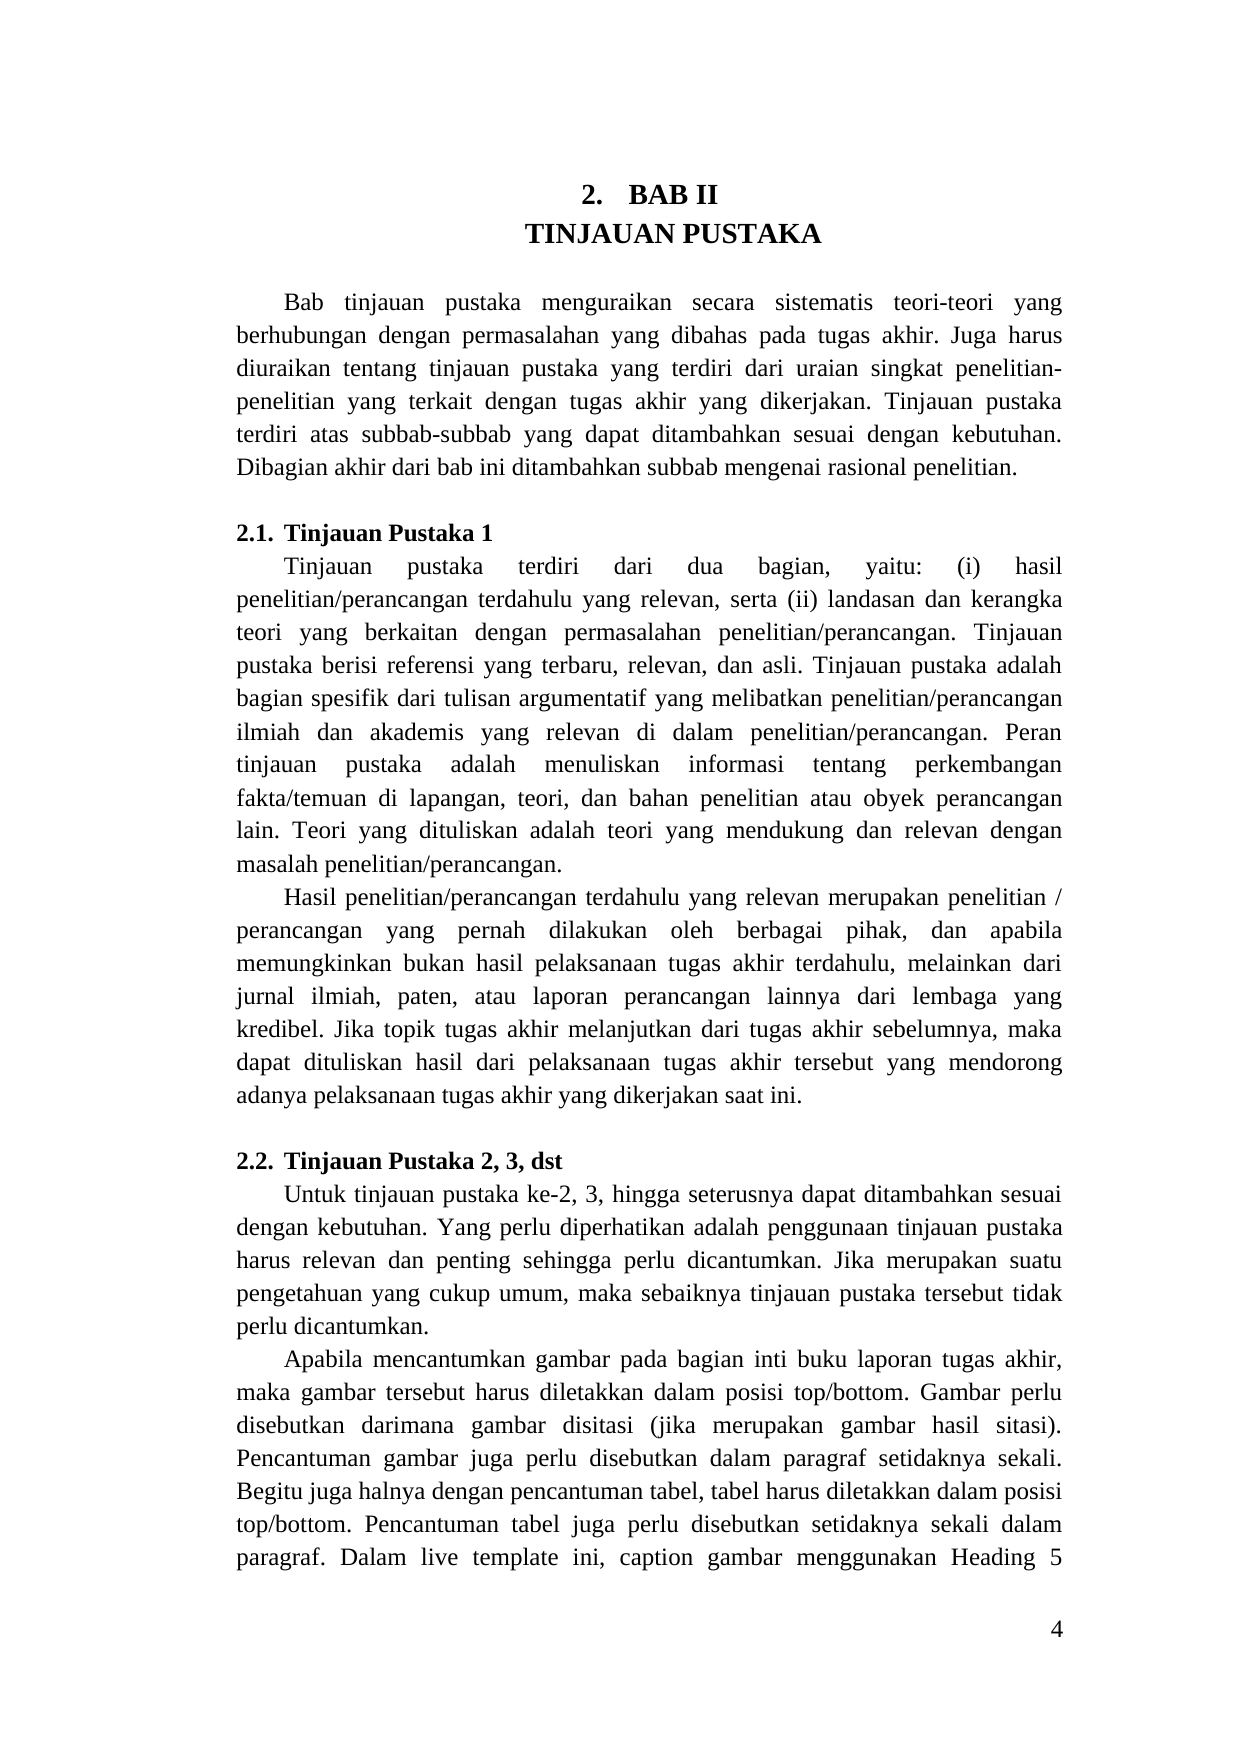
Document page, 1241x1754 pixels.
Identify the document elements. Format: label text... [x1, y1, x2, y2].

text Hasil penelitian/perancangan terdahulu yang relevan merupakan penelitian / perancangan yang pernah dilakukan oleh berbagai pihak, dan apabila memungkinkan bukan hasil pelaksanaan tugas akhir terdahulu, melainkan dari jurnal ilmiah, paten, atau laporan perancangan lainnya dari lembaga yang kredibel. Jika topik tugas akhir melanjutkan dari tugas akhir sebelumnya, maka dapat dituliskan hasil dari pelaksanaan tugas akhir tersebut yang mendorong adanya pelaksanaan tugas akhir yang dikerjakan saat ini. [236, 882, 1063, 1108]
subtitle Tinjauan Pustaka 1 [236, 518, 1063, 547]
subtitle Tinjauan Pustaka 2, 3, dst [236, 1146, 1063, 1174]
text Untuk tinjauan pustaka ke-2, 3, hingga seterusnya dapat ditambahkan sesuai dengan kebutuhan. Yang perlu diperhatikan adalah penggunaan tinjauan pustaka harus relevan dan penting sehingga perlu dicantumkan. Jika merupakan suatu pengetahuan yang cukup umum, maka sebaiknya tinjauan pustaka tersebut tidak perlu dicantumkan. [236, 1179, 1063, 1340]
text Bab tinjauan pustaka menguraikan secara sistematis teori-teori yang berhubungan dengan permasalahan yang dibahas pada tugas akhir. Juga harus diuraikan tentang tinjauan pustaka yang terdiri dari uraian singkat penelitian-penelitian yang terkait dengan tugas akhir yang dikerjakan. Tinjauan pustaka terdiri atas subbab-subbab yang dapat ditambahkan sesuai dengan kebutuhan. Dibagian akhir dari bab ini ditambahkan subbab mengenai rasional penelitian. [236, 287, 1063, 481]
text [236, 1344, 1063, 1571]
subtitle BAB II TINJAUAN PUSTAKA [236, 177, 1063, 249]
text Tinjauan pustaka terdiri dari dua bagian, yaitu: (i) hasil penelitian/perancangan terdahulu yang relevan, serta (ii) landasan dan kerangka teori yang berkaitan dengan permasalahan penelitian/perancangan. Tinjauan pustaka berisi referensi yang terbaru, relevan, dan asli. Tinjauan pustaka adalah bagian spesifik dari tulisan argumentatif yang melibatkan penelitian/perancangan ilmiah dan akademis yang relevan di dalam penelitian/perancangan. Peran tinjauan pustaka adalah menuliskan informasi tentang perkembangan fakta/temuan di lapangan, teori, dan bahan penelitian atau obyek perancangan lain. Teori yang dituliskan adalah teori yang mendukung dan relevan dengan masalah penelitian/perancangan. [236, 551, 1063, 877]
